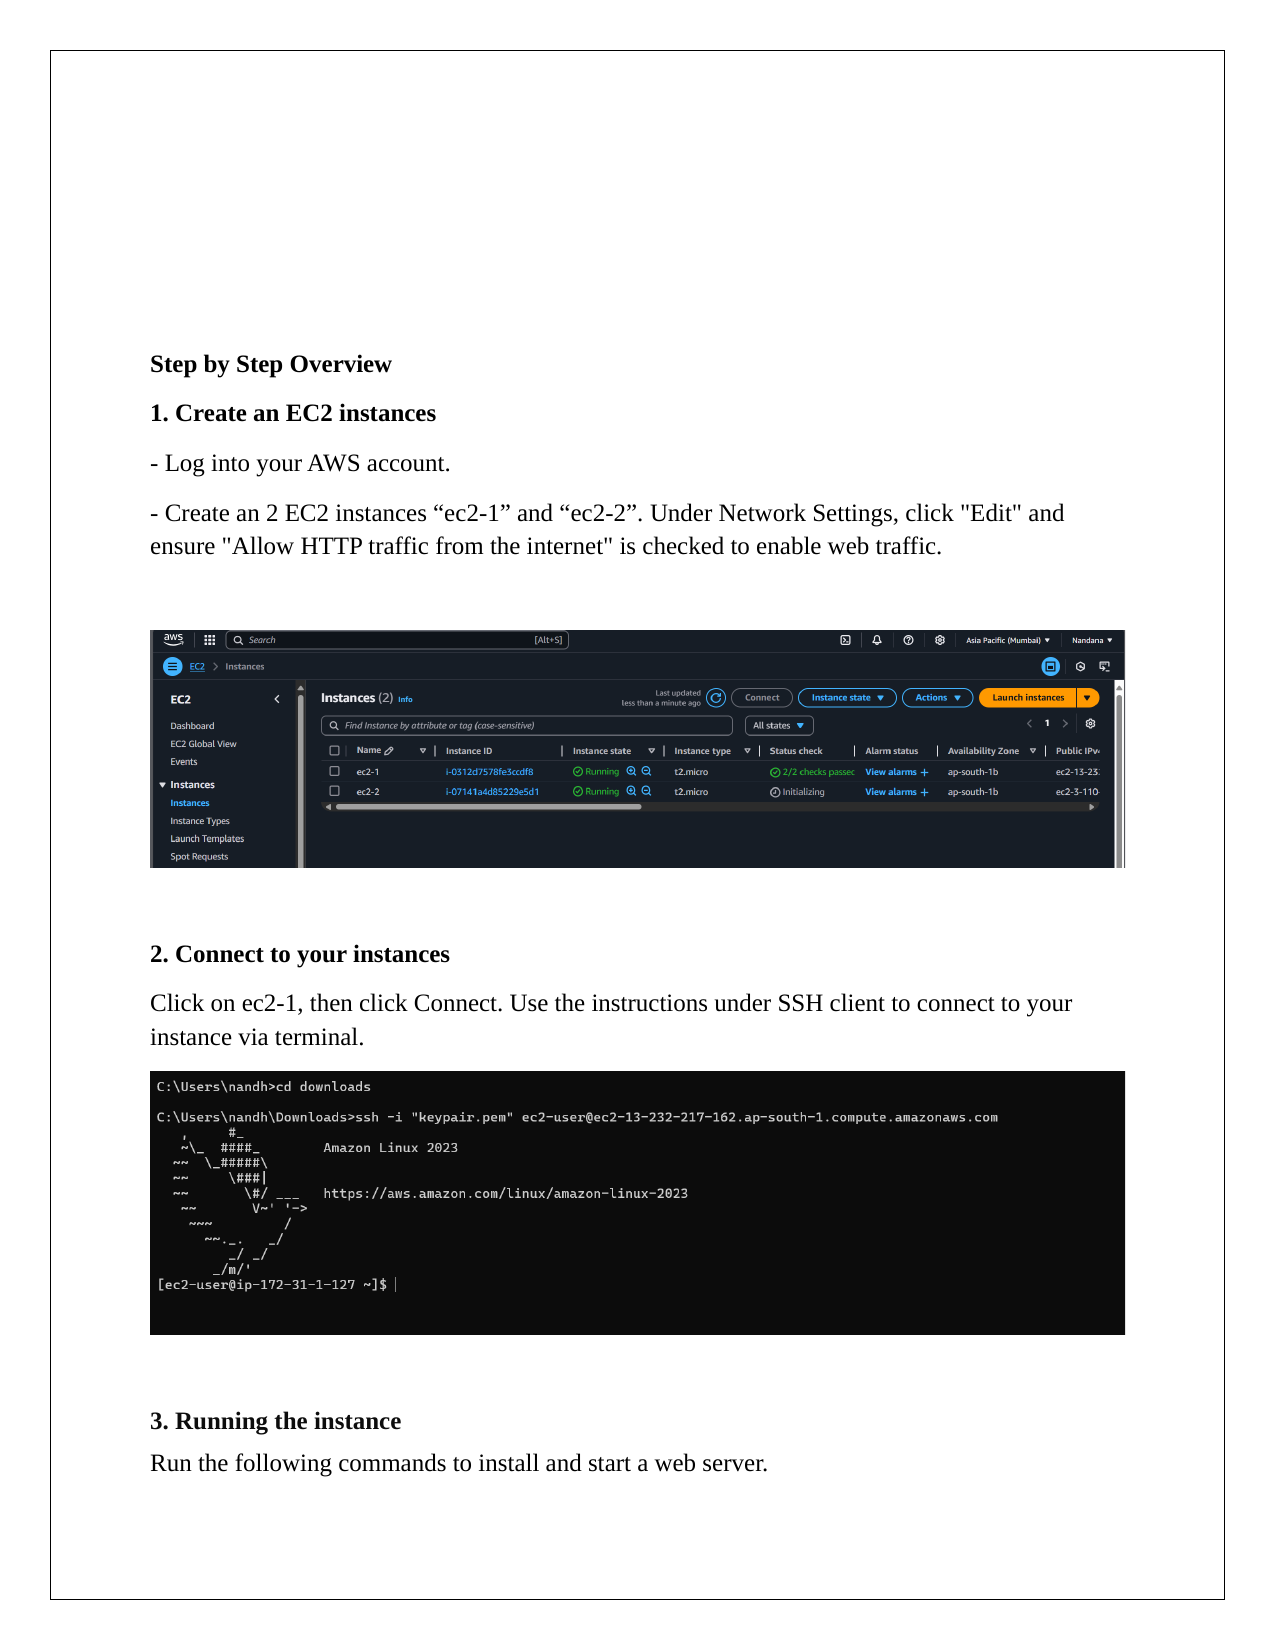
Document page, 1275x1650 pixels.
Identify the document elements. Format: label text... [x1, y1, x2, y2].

text - Log into your AWS account. [150, 448, 1125, 477]
text Step by Step Overview [150, 349, 1125, 377]
text - Create an 2 EC2 instances “ec2-1” and “ec2-2”. Under Network Settings, click "Edit" and ensure "Allow HTTP traffic from the internet" is checked to enable web traffic. [150, 498, 1125, 559]
picture [150, 630, 1125, 868]
picture [150, 1071, 1125, 1335]
text 2. Connect to your instances [150, 939, 1125, 968]
subtitle 3. Running the instance [150, 1406, 1125, 1435]
text Run the following commands to install and start a web server. [150, 1448, 1125, 1476]
text Click on ec2-1, then click Connect. Use the instructions under SSH client to connect to your instance via terminal. [150, 988, 1125, 1050]
text 1. Create an EC2 instances [150, 398, 1125, 427]
